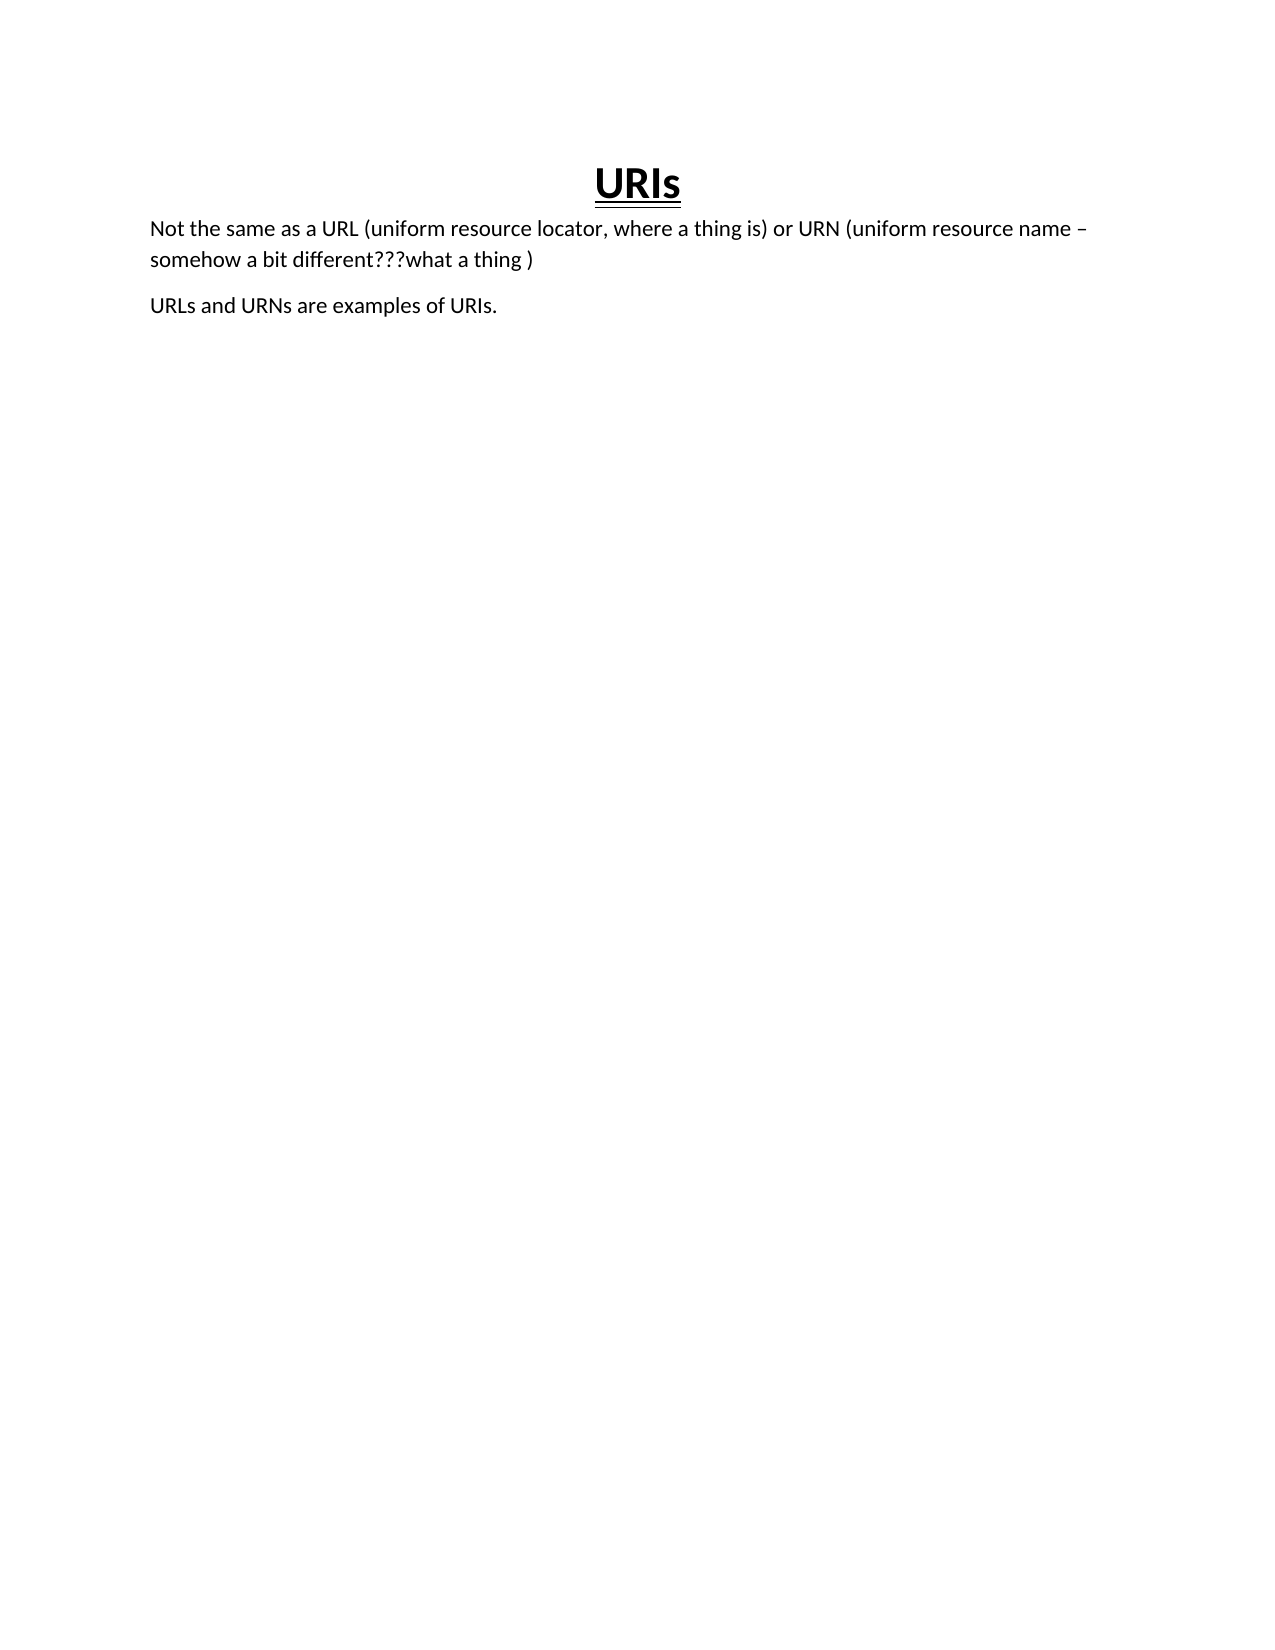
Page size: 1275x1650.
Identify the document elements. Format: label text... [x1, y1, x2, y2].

subtitle URIs [150, 154, 1125, 210]
text Not the same as a URL (uniform resource locator, where a thing is) or URN (uniform resource name – somehow a bit different???what a thing ) [150, 214, 1125, 273]
text URLs and URNs are examples of URIs. [150, 292, 1125, 319]
